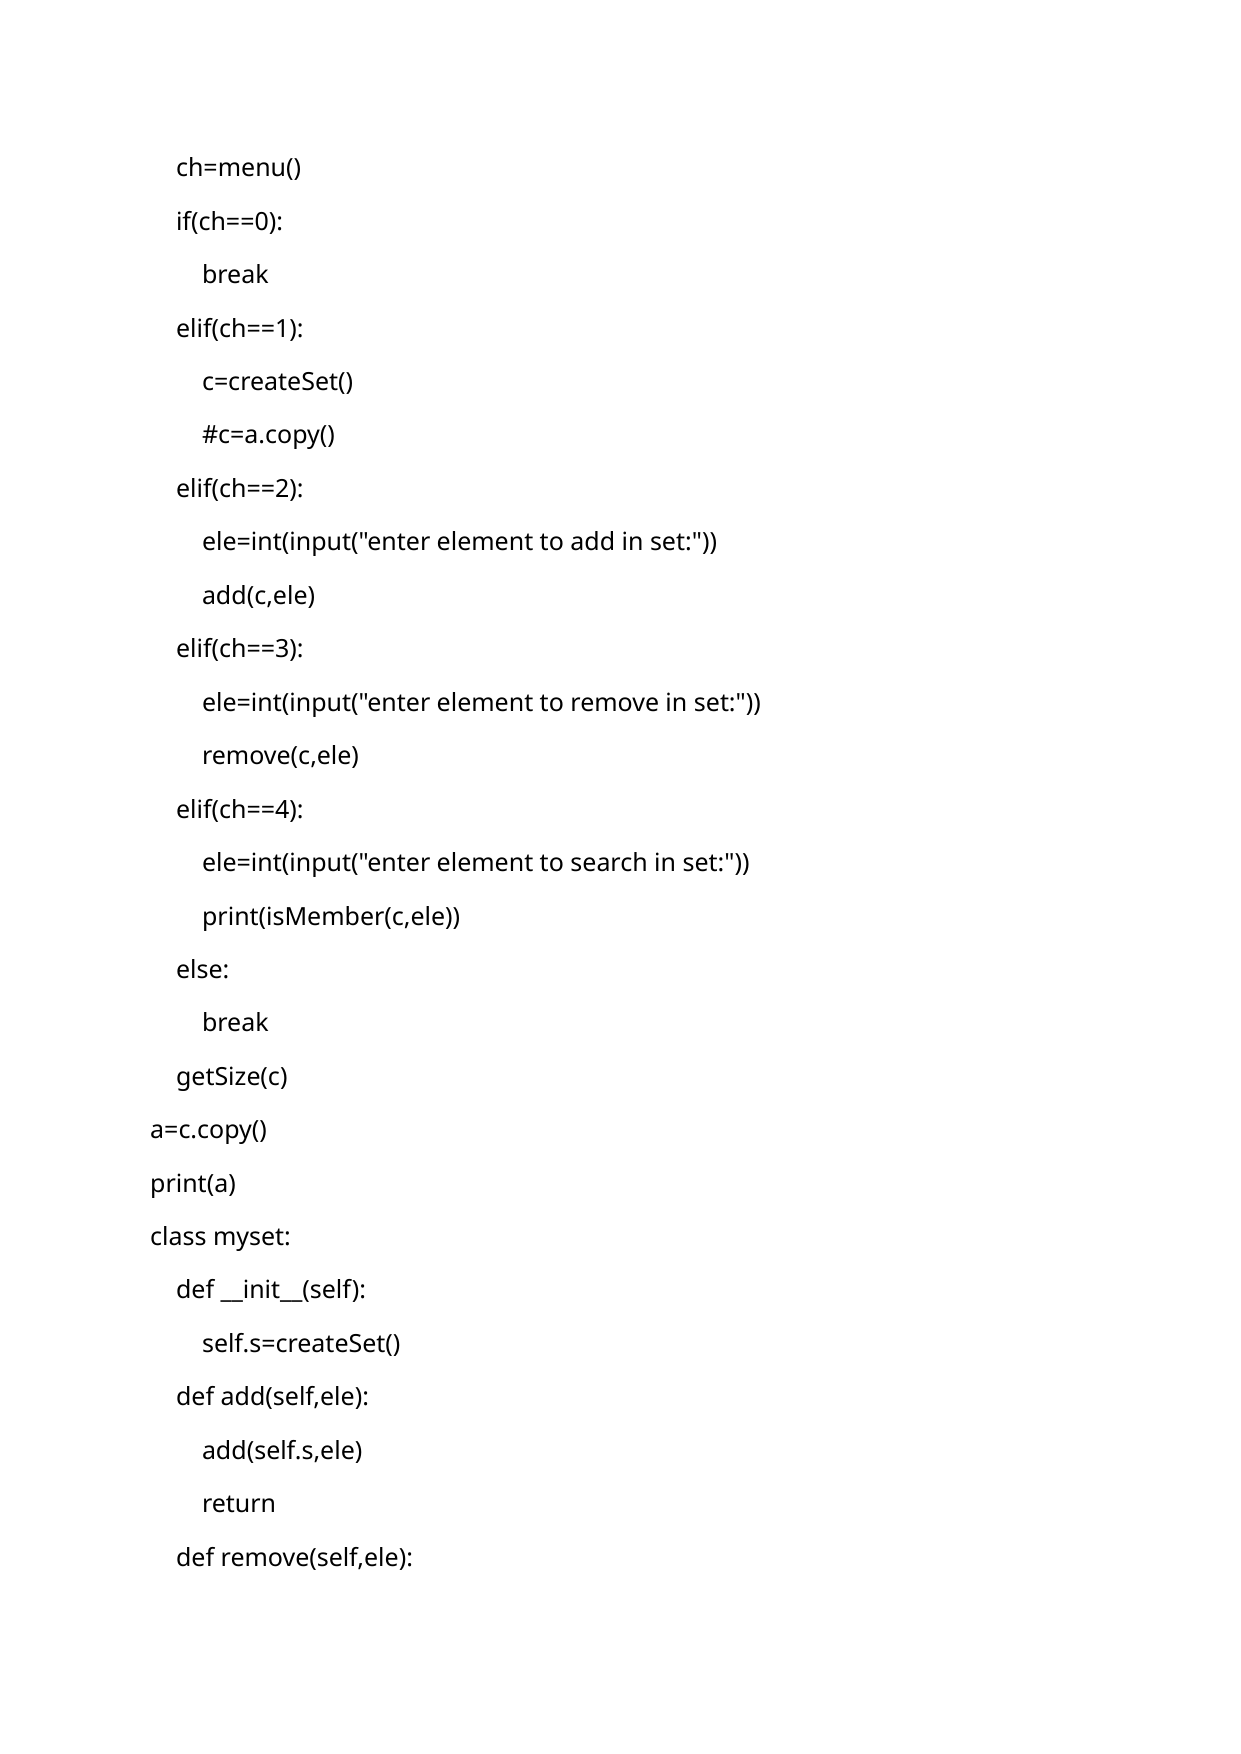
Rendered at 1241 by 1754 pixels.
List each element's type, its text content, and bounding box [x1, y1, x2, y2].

text elif(ch==1): [150, 310, 1090, 344]
text class myset: [150, 1219, 1090, 1253]
text #c=a.copy() [150, 417, 1090, 451]
text break [150, 1005, 1090, 1039]
text self.s=createSet() [150, 1326, 1090, 1360]
text getSize(c) [150, 1058, 1090, 1092]
text return [150, 1486, 1090, 1520]
text elif(ch==2): [150, 471, 1090, 505]
text ele=int(input("enter element to search in set:")) [150, 845, 1090, 879]
text c=createSet() [150, 364, 1090, 398]
text break [150, 257, 1090, 291]
text add(c,ele) [150, 577, 1090, 612]
text if(ch==0): [150, 203, 1090, 237]
text ele=int(input("enter element to add in set:")) [150, 524, 1090, 558]
text def add(self,ele): [150, 1379, 1090, 1413]
text print(isMember(c,ele)) [150, 898, 1090, 932]
text ele=int(input("enter element to remove in set:")) [150, 684, 1090, 718]
text a=c.copy() [150, 1112, 1090, 1146]
text def remove(self,ele): [150, 1539, 1090, 1573]
text else: [150, 952, 1090, 986]
text add(self.s,ele) [150, 1432, 1090, 1467]
text print(a) [150, 1165, 1090, 1199]
text remove(c,ele) [150, 738, 1090, 772]
text def __init__(self): [150, 1272, 1090, 1306]
text elif(ch==4): [150, 791, 1090, 825]
text elif(ch==3): [150, 631, 1090, 665]
text ch=menu() [150, 150, 1090, 184]
